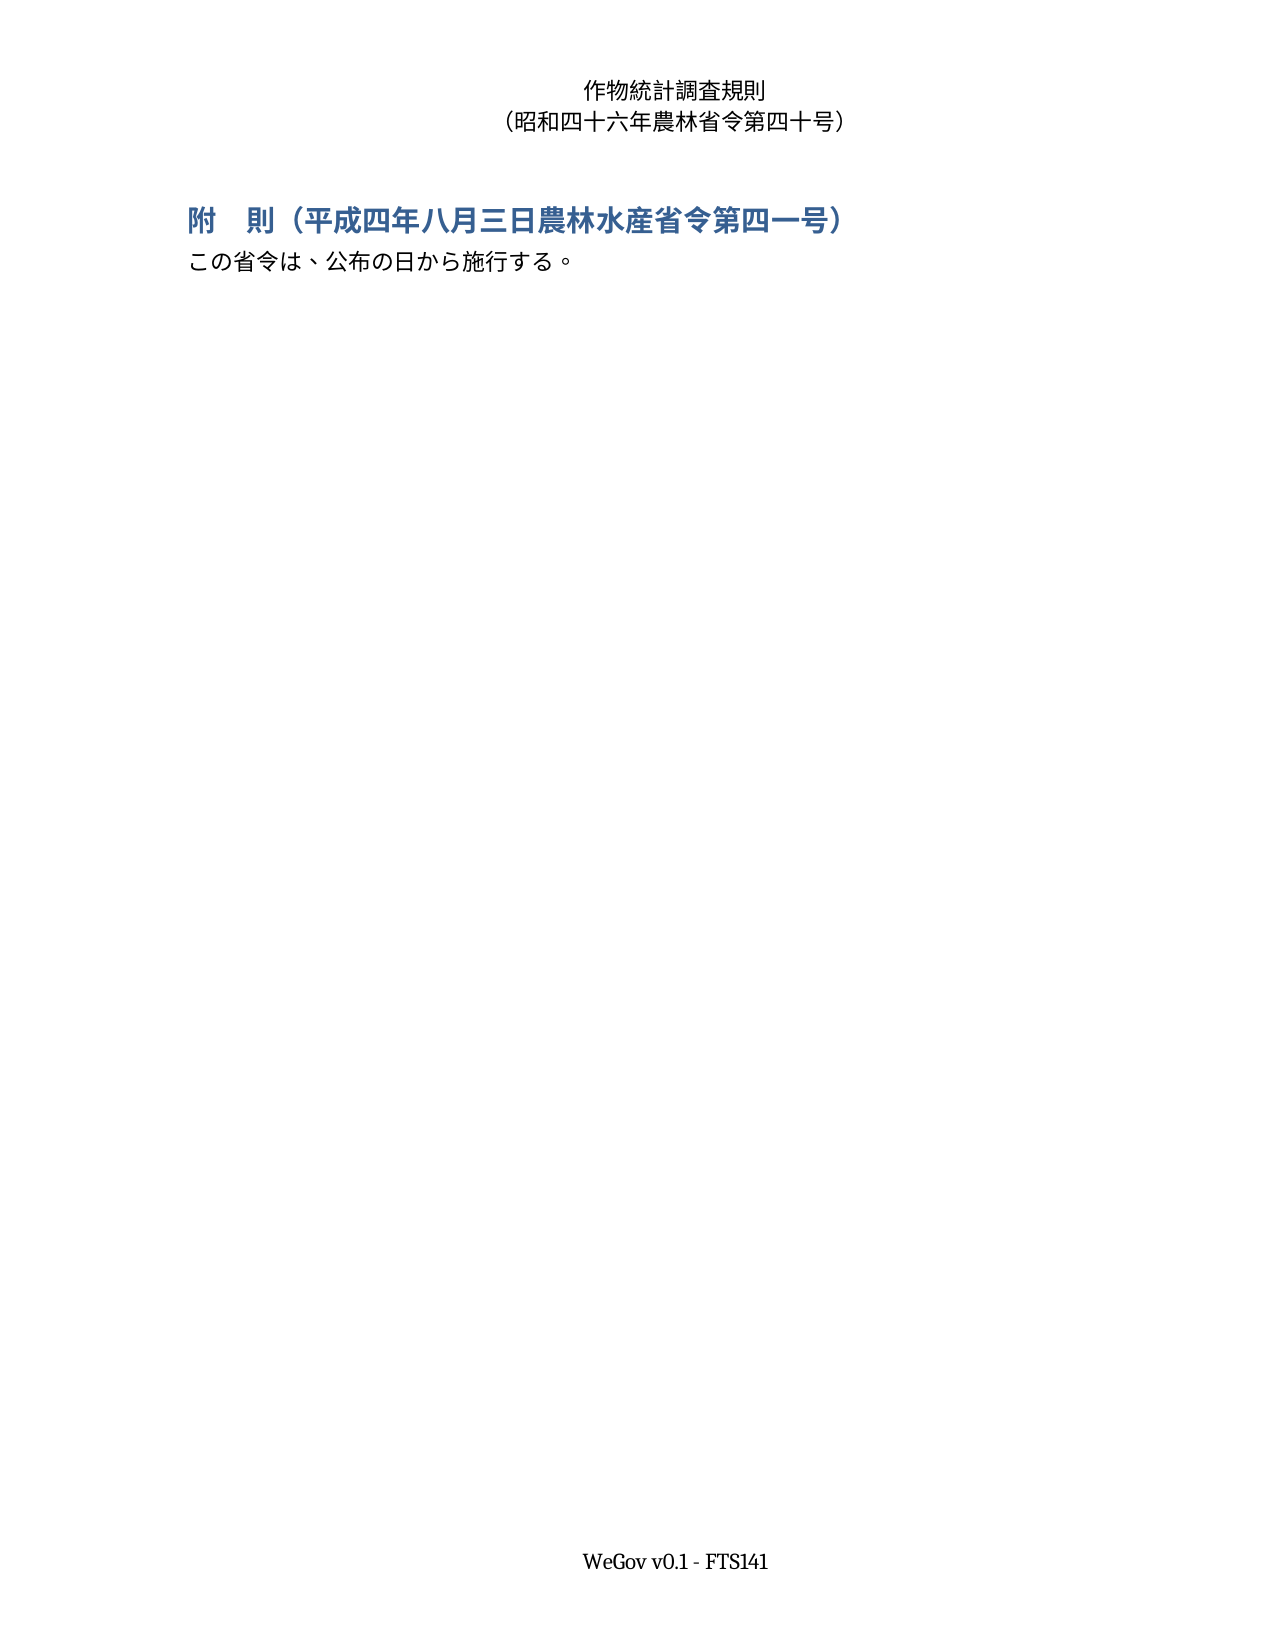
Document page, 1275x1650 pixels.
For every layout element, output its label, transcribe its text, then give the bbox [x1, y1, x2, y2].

subtitle 附 則（平成四年八月三日農林水産省令第四一号） [187, 200, 1087, 240]
text この省令は、公布の日から施行する。 [187, 246, 1087, 277]
